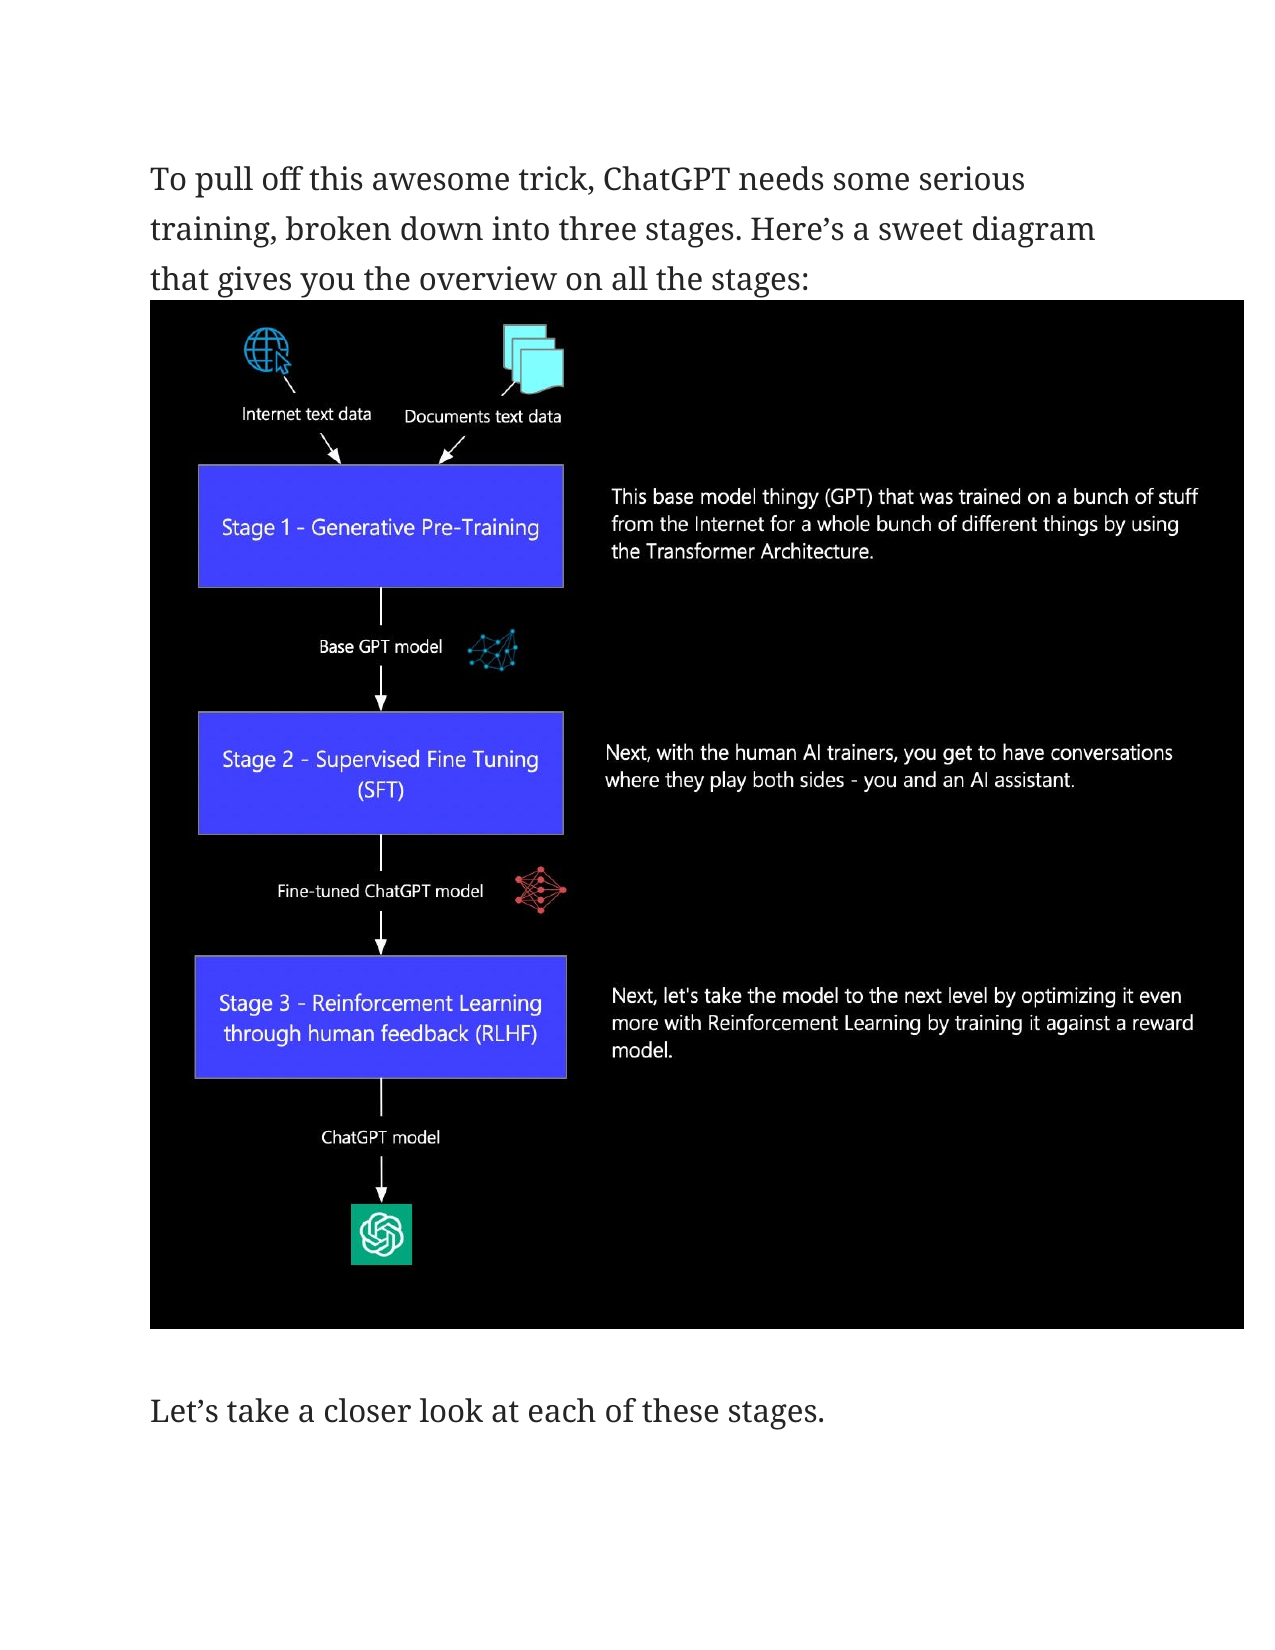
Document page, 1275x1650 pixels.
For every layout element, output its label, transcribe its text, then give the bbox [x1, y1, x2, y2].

text Let’s take a closer look at each of these stages. [150, 1382, 1125, 1432]
picture [150, 300, 1244, 1329]
text To pull off this awesome trick, ChatGPT needs some serious training, broken down into three stages. Here’s a sweet diagram that gives you the overview on all the stages: [150, 150, 1125, 300]
